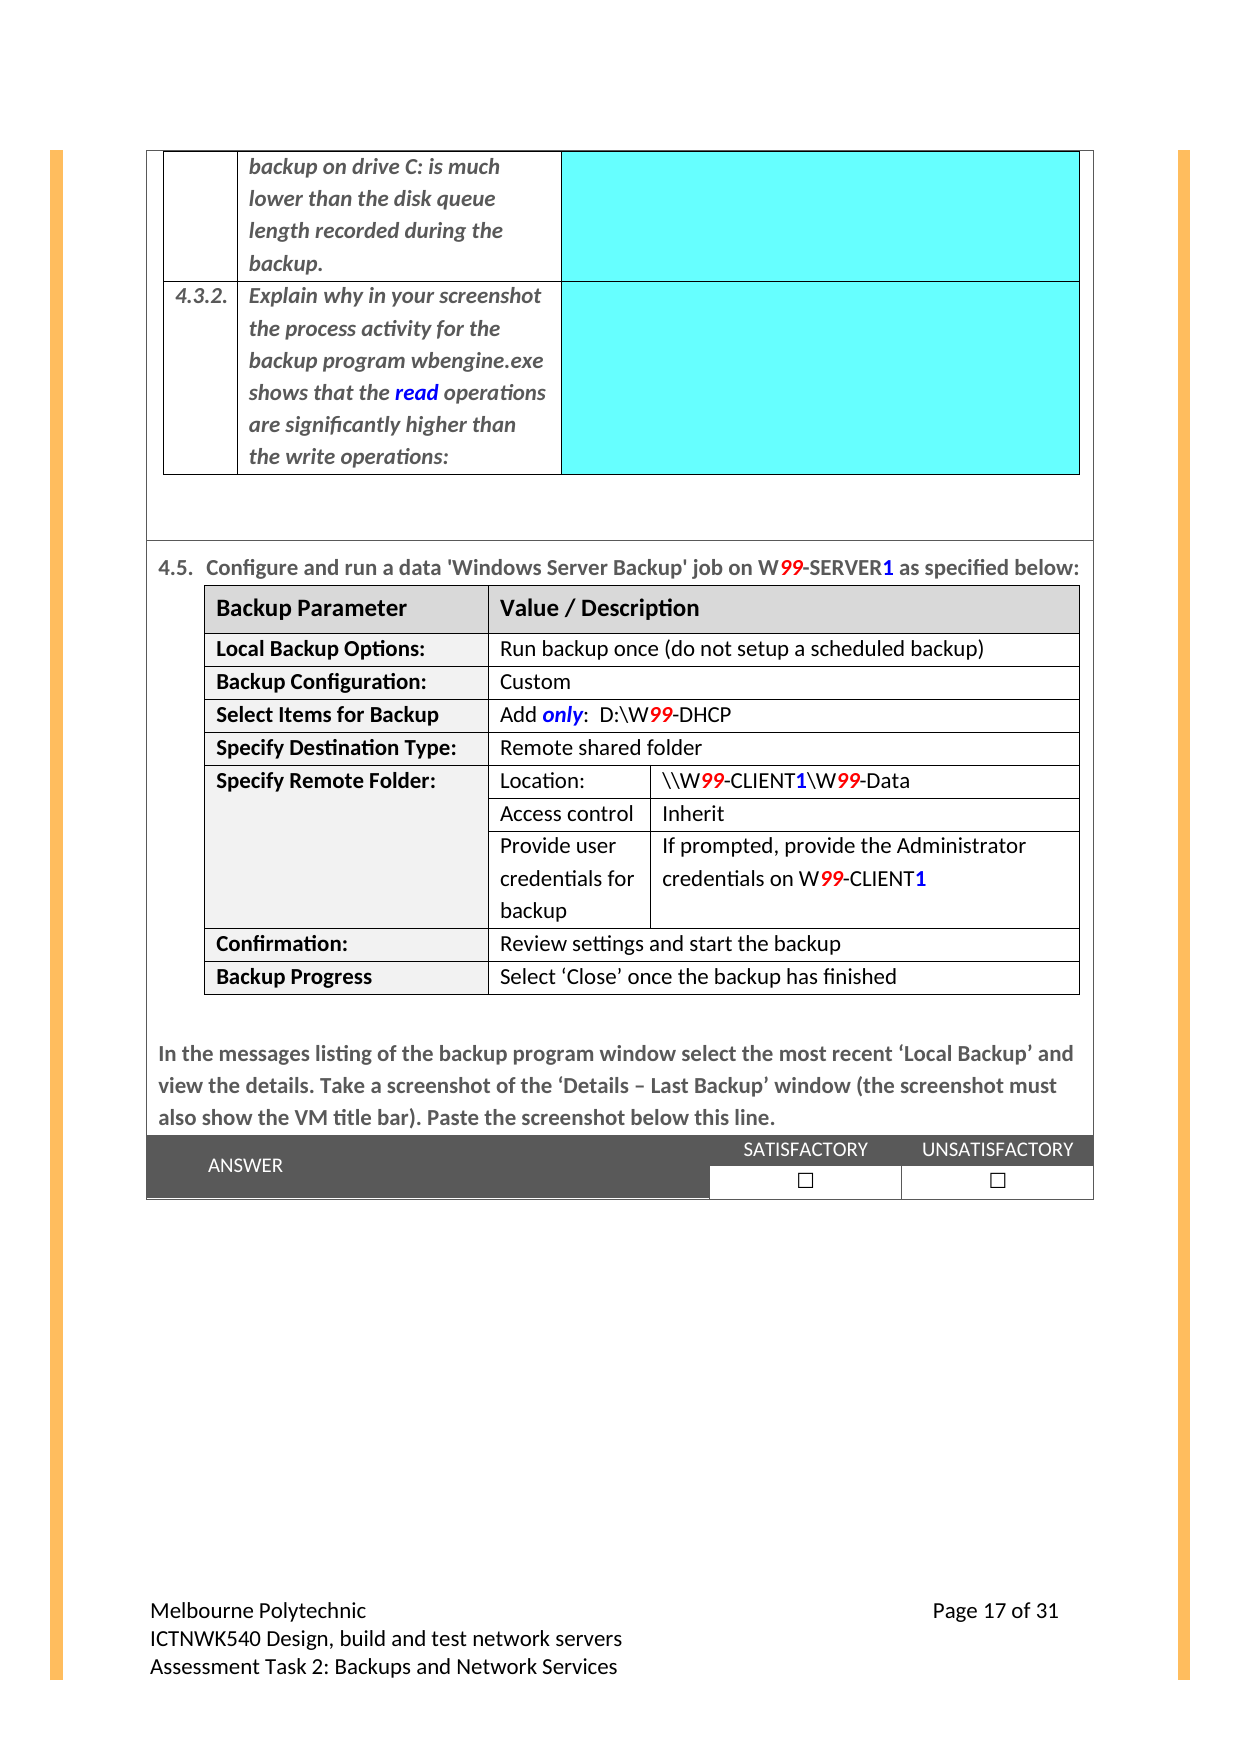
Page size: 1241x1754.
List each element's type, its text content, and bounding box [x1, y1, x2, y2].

table_cell UNSATISFACTORY [902, 1135, 1093, 1165]
table_cell Configure and run a data 'Windows Server Backup' job on W99-SERVER1 as specified below: In the messages listing of the backup program window select the most recent ‘Local Backup’ and view the details. Take a screenshot of the ‘Details – Last Backup’ window (the screenshot must also show the VM title bar). Paste the screenshot below this line. [147, 541, 1093, 1135]
table_cell [147, 151, 1093, 539]
table_cell SATISFACTORY [710, 1135, 901, 1165]
table_cell ANSWER [147, 1135, 709, 1198]
